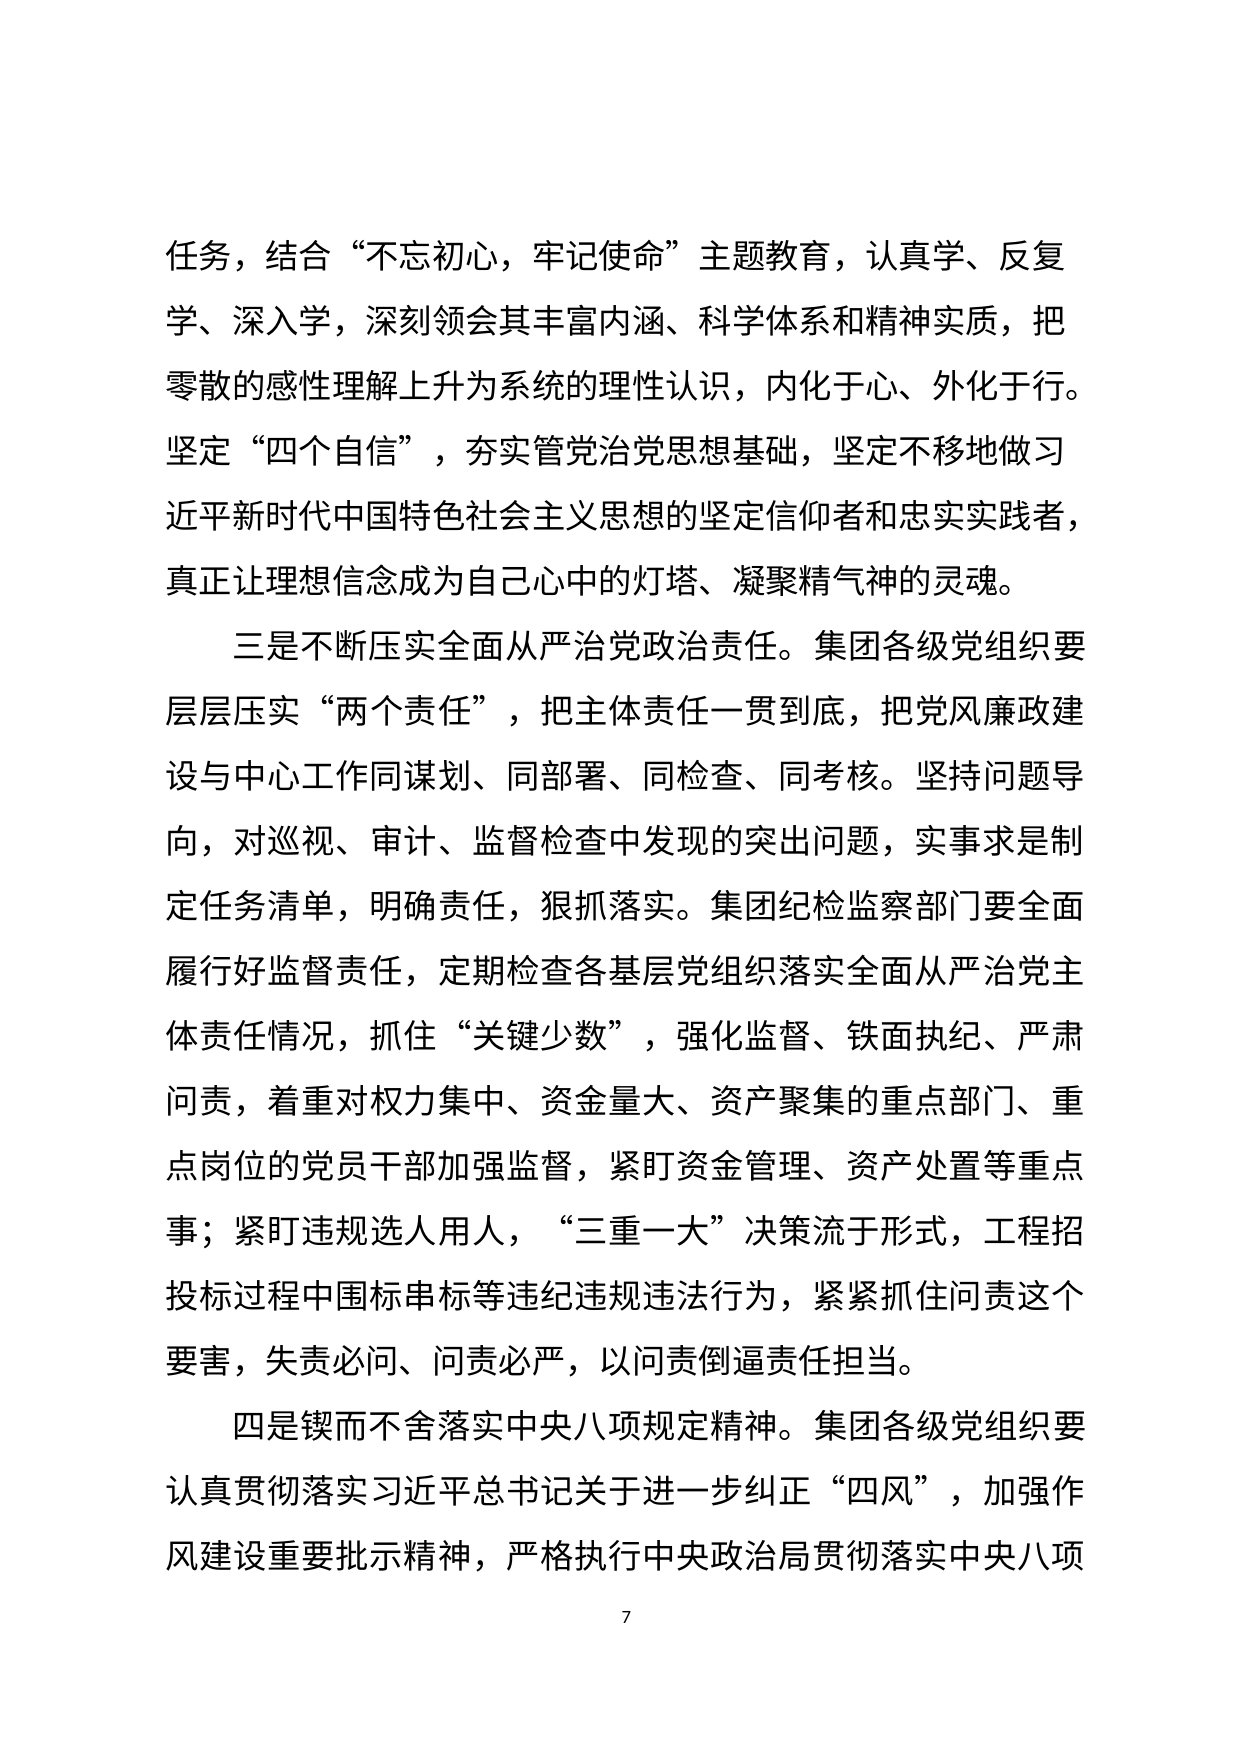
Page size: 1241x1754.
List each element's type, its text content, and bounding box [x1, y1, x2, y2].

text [165, 1391, 1087, 1586]
text 三是不断压实全面从严治党政治责任。集团各级党组织要层层压实“两个责任”，把主体责任一贯到底，把党风廉政建设与中心工作同谋划、同部署、同检查、同考核。坚持问题导向，对巡视、审计、监督检查中发现的突出问题，实事求是制定任务清单，明确责任，狠抓落实。集团纪检监察部门要全面履行好监督责任，定期检查各基层党组织落实全面从严治党主体责任情况，抓住“关键少数”，强化监督、铁面执纪、严肃问责，着重对权力集中、资金量大、资产聚集的重点部门、重点岗位的党员干部加强监督，紧盯资金管理、资产处置等重点事；紧盯违规选人用人，“三重一大”决策流于形式，工程招投标过程中围标串标等违纪违规违法行为，紧紧抓住问责这个要害，失责必问、问责必严，以问责倒逼责任担当。 [165, 611, 1087, 1391]
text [165, 221, 1087, 611]
